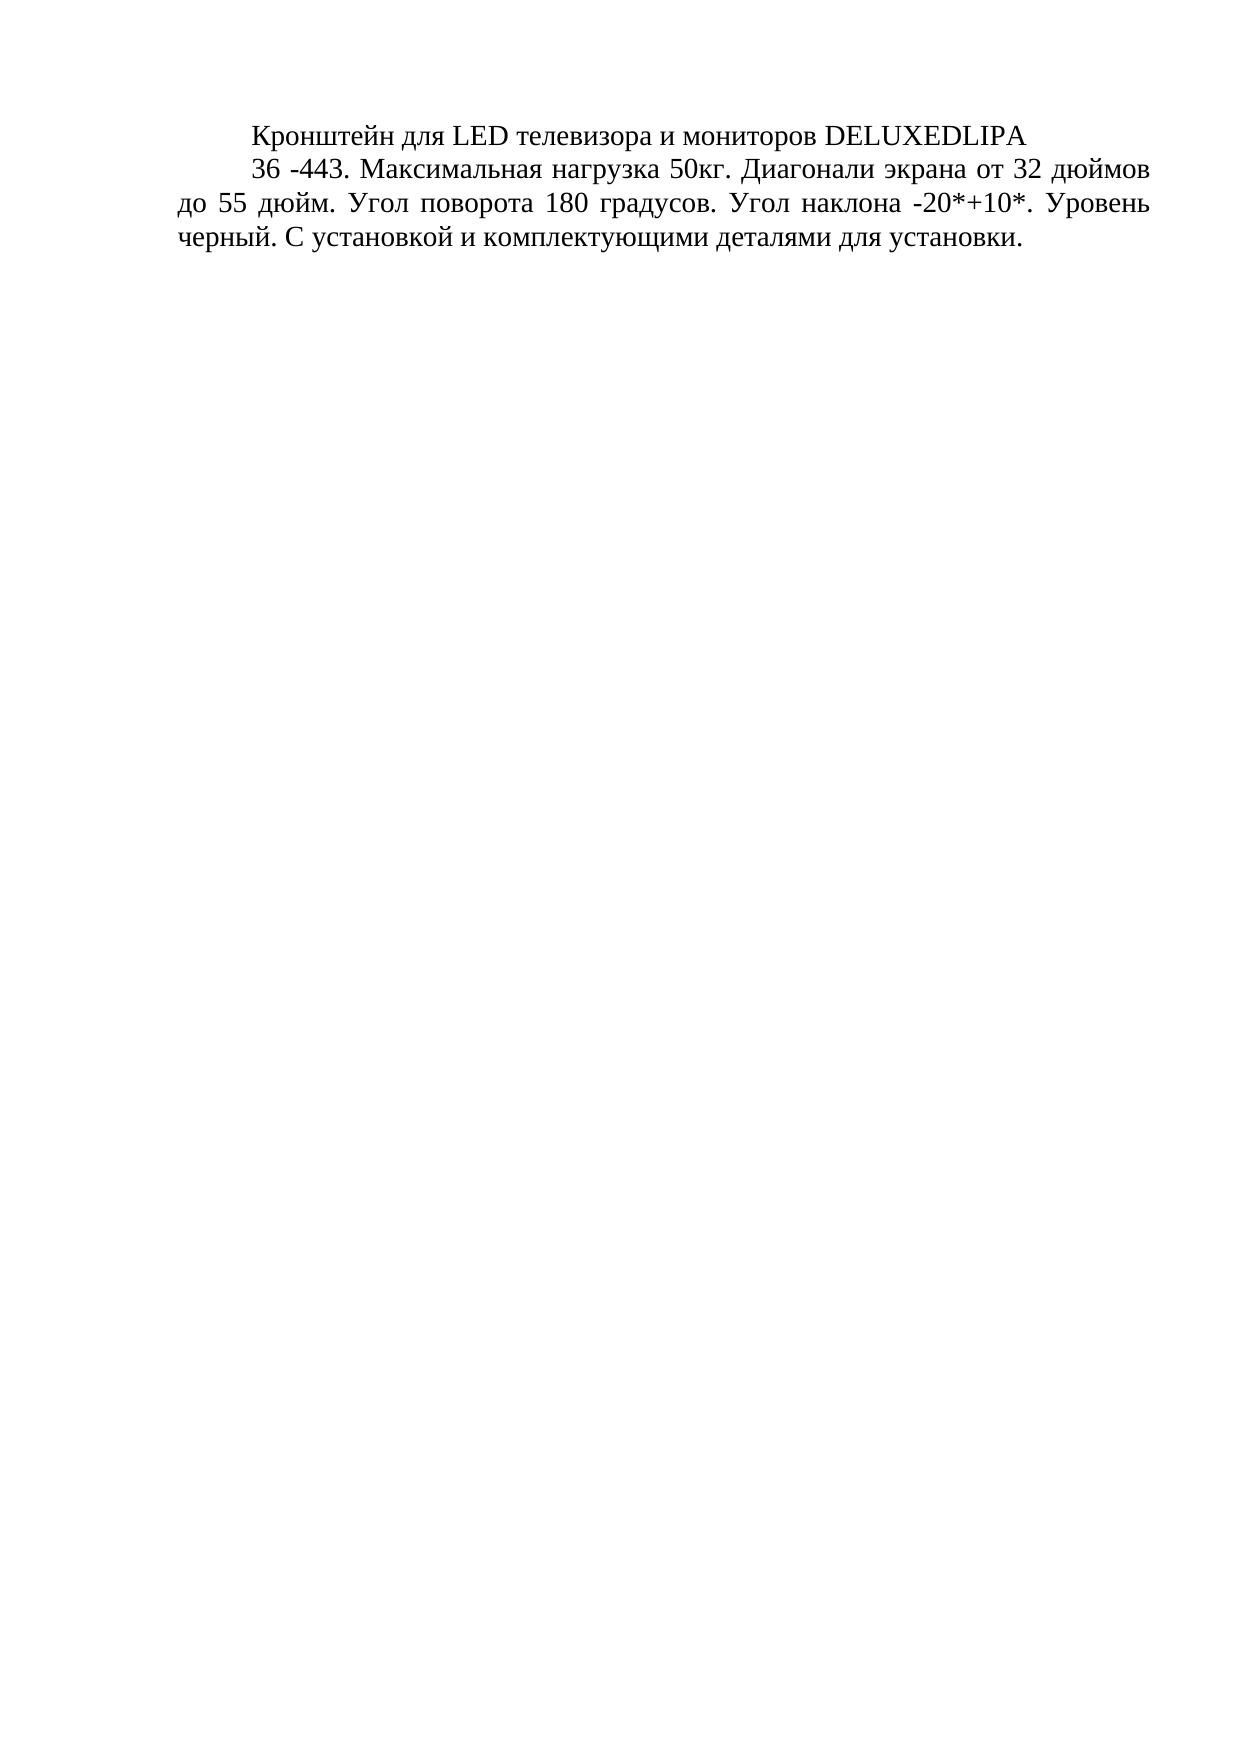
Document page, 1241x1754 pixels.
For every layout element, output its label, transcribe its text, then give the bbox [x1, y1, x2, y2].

text Кронштейн для LED телевизора и мониторов DELUXEDLIPA [177, 118, 1152, 152]
text 36 -443. Максимальная нагрузка 50кг. Диагонали экрана от 32 дюймов до 55 дюйм. Угол поворота 180 градусов. Угол наклона -20*+10*. Уровень черный. С установкой и комплектующими деталями для установки. [177, 152, 1152, 252]
